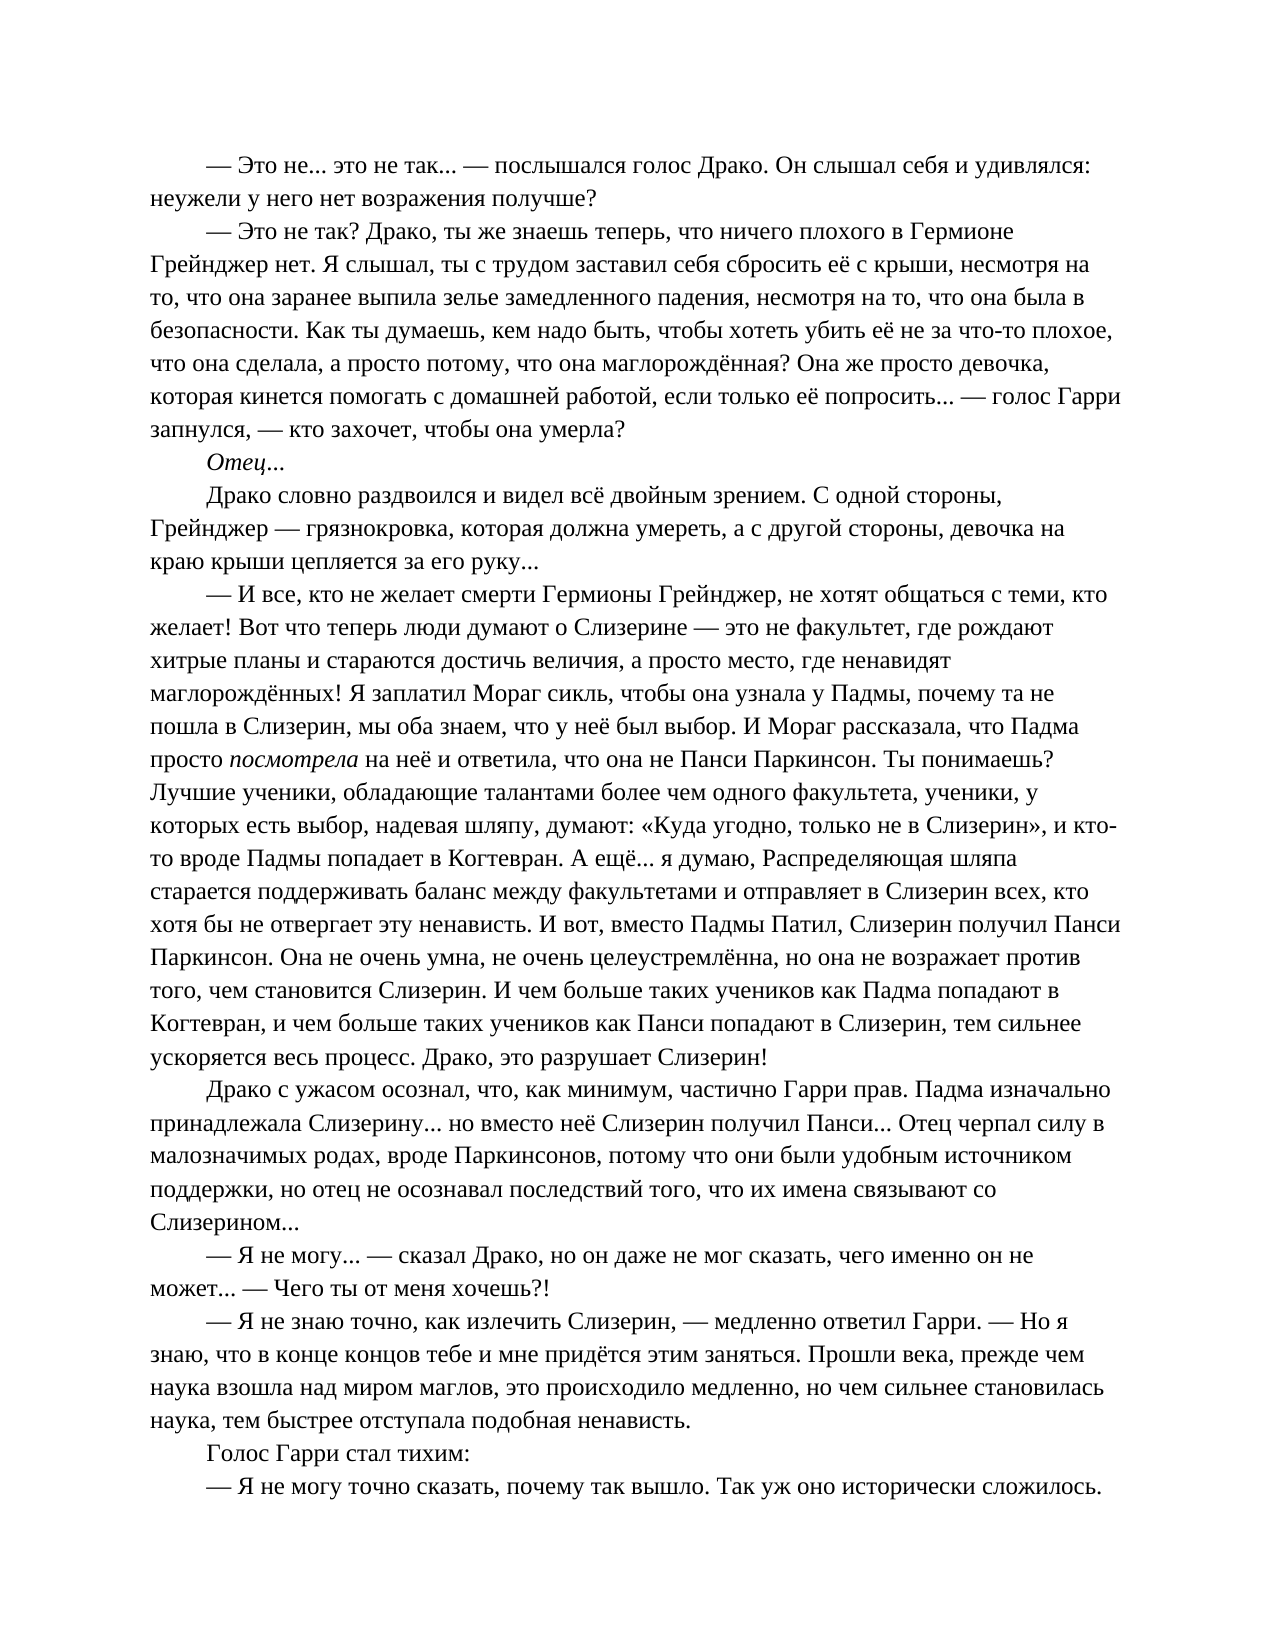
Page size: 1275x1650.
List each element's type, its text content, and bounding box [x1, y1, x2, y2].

text Голос Гарри стал тихим: [150, 1438, 1125, 1467]
text — И все, кто не желает смерти Гермионы Грейнджер, не хотят общаться с теми, кто желает! Вот что теперь люди думают о Слизерине — это не факультет, где рождают хитрые планы и стараются достичь величия, а просто место, где ненавидят маглорождённых! Я заплатил Мораг сикль, чтобы она узнала у Падмы, почему та не пошла в Слизерин, мы оба знаем, что у неё был выбор. И Мораг рассказала, что Падма просто посмотрела на неё и ответила, что она не Панси Паркинсон. Ты понимаешь? Лучшие ученики, обладающие талантами более чем одного факультета, ученики, у которых есть выбор, надевая шляпу, думают: «Куда угодно, только не в Слизерин», и кто-то вроде Падмы попадает в Когтевран. А ещё... я думаю, Распределяющая шляпа старается поддерживать баланс между факультетами и отправляет в Слизерин всех, кто хотя бы не отвергает эту ненависть. И вот, вместо Падмы Патил, Слизерин получил Панси Паркинсон. Она не очень умна, не очень целеустремлённа, но она не возражает против того, чем становится Слизерин. И чем больше таких учеников как Падма попадают в Когтевран, и чем больше таких учеников как Панси попадают в Слизерин, тем сильнее ускоряется весь процесс. Драко, это разрушает Слизерин! [150, 579, 1125, 1070]
text Драко словно раздвоился и видел всё двойным зрением. С одной стороны, Грейнджер — грязнокровка, которая должна умереть, а с другой стороны, девочка на краю крыши цепляется за его руку... [150, 480, 1125, 575]
text — Это не так? Драко, ты же знаешь теперь, что ничего плохого в Гермионе Грейнджер нет. Я слышал, ты с трудом заставил себя сбросить её с крыши, несмотря на то, что она заранее выпила зелье замедленного падения, несмотря на то, что она была в безопасности. Как ты думаешь, кем надо быть, чтобы хотеть убить её не за что-то плохое, что она сделала, а просто потому, что она маглорождённая? Она же просто девочка, которая кинется помогать с домашней работой, если только её попросить... — голос Гарри запнулся, — кто захочет, чтобы она умерла? [150, 216, 1125, 443]
text Отец... [150, 447, 1125, 476]
text — Я не знаю точно, как излечить Слизерин, — медленно ответил Гарри. — Но я знаю, что в конце концов тебе и мне придётся этим заняться. Прошли века, прежде чем наука взошла над миром маглов, это происходило медленно, но чем сильнее становилась наука, тем быстрее отступала подобная ненависть. [150, 1306, 1125, 1433]
text — Я не могу... — сказал Драко, но он даже не мог сказать, чего именно он не может... — Чего ты от меня хочешь?! [150, 1240, 1125, 1301]
text Драко с ужасом осознал, что, как минимум, частично Гарри прав. Падма изначально принадлежала Слизерину... но вместо неё Слизерин получил Панси... Отец черпал силу в малозначимых родах, вроде Паркинсонов, потому что они были удобным источником поддержки, но отец не осознавал последствий того, что их имена связывают со Слизерином... [150, 1074, 1125, 1235]
text — Это не... это не так... — послышался голос Драко. Он слышал себя и удивлялся: неужели у него нет возражения получше? [150, 150, 1125, 212]
